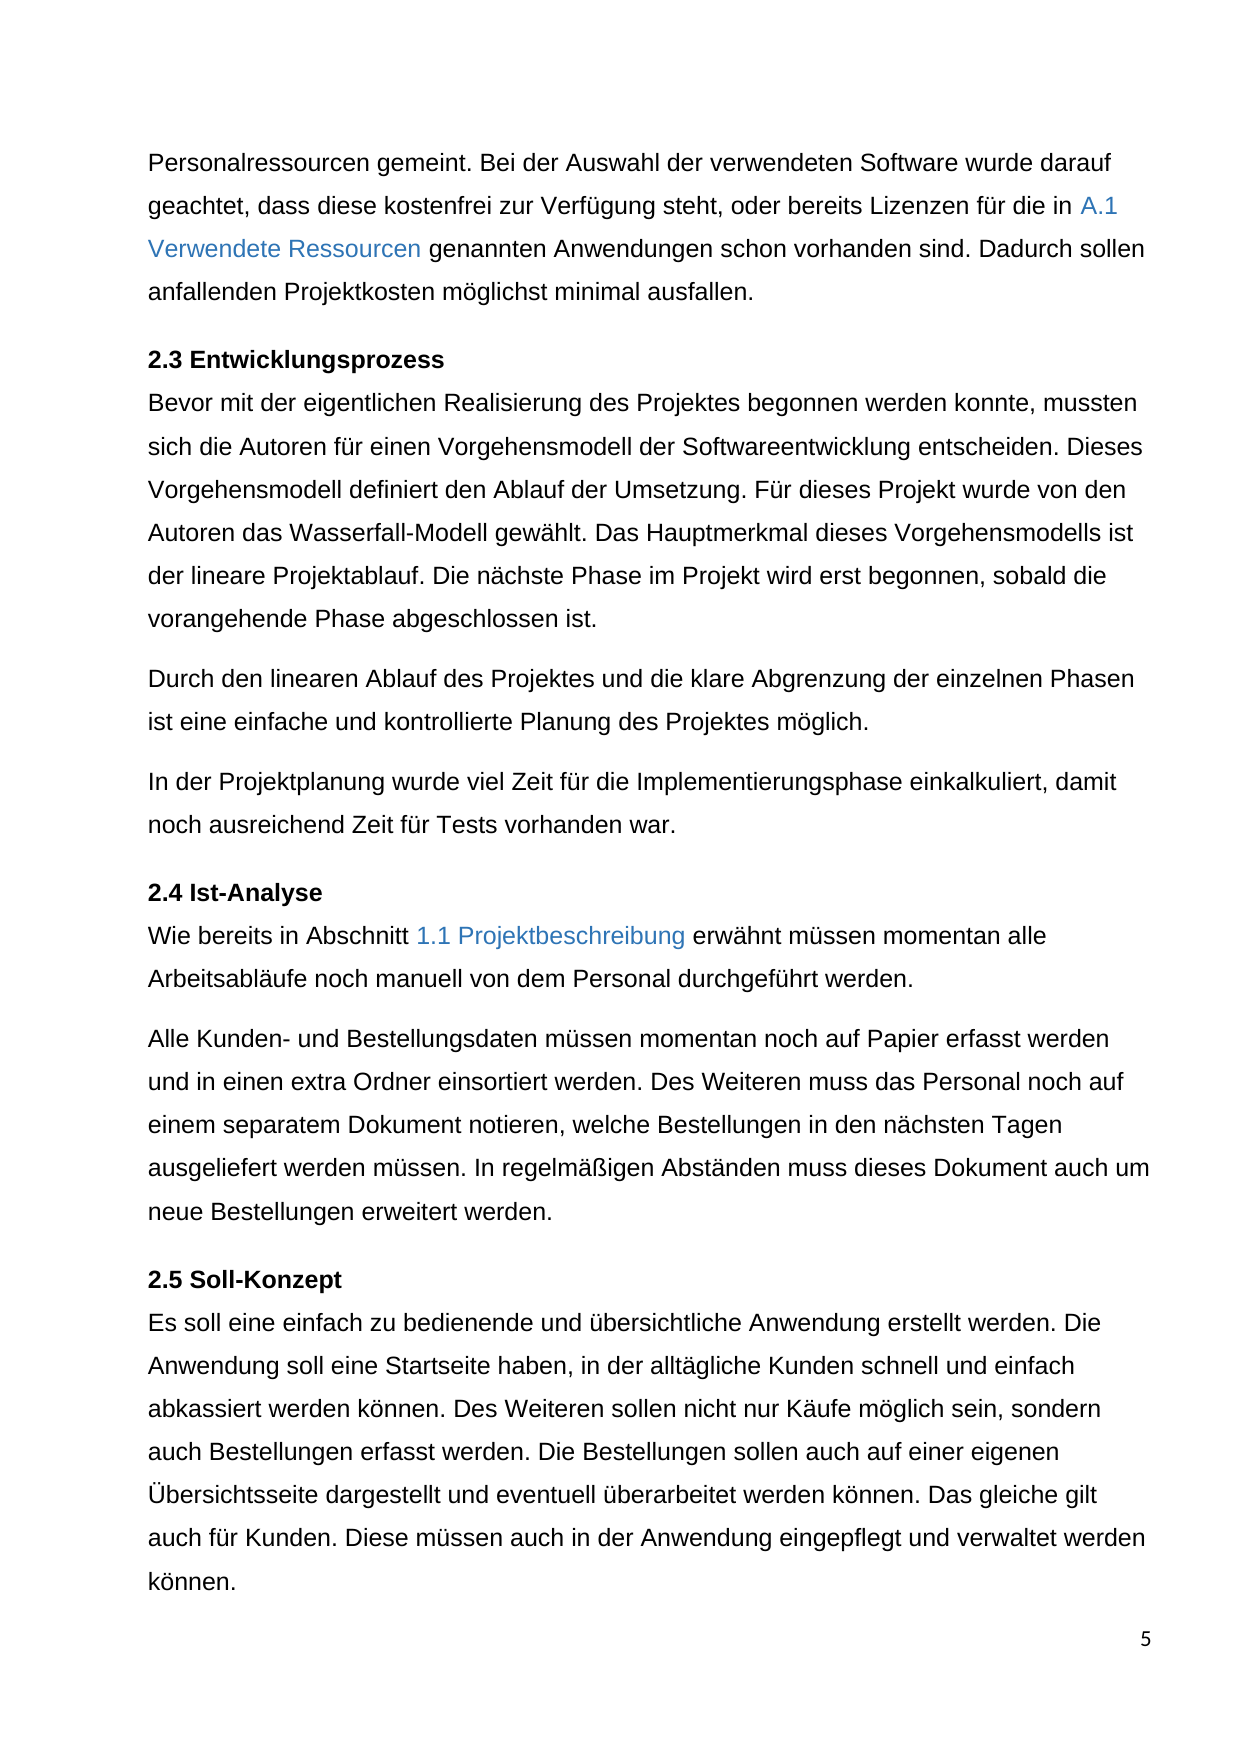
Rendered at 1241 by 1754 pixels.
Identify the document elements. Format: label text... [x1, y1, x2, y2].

subtitle 2.3 Entwicklungsprozess [148, 345, 1152, 374]
text In der Projektplanung wurde viel Zeit für die Implementierungsphase einkalkuliert, damit noch ausreichend Zeit für Tests vorhanden war. [148, 767, 1152, 838]
text Wie bereits in Abschnitt 1.1 Projektbeschreibung erwähnt müssen momentan alle Arbeitsabläufe noch manuell von dem Personal durchgeführt werden. [148, 921, 1152, 993]
text Durch den linearen Ablauf des Projektes und die klare Abgrenzung der einzelnen Phasen ist eine einfache und kontrollierte Planung des Projektes möglich. [148, 664, 1152, 736]
text Alle Kunden- und Bestellungsdaten müssen momentan noch auf Papier erfasst werden und in einen extra Ordner einsortiert werden. Des Weiteren muss das Personal noch auf einem separatem Dokument notieren, welche Bestellungen in den nächsten Tagen ausgeliefert werden müssen. In regelmäßigen Abständen muss dieses Dokument auch um neue Bestellungen erweitert werden. [148, 1024, 1152, 1225]
subtitle 2.5 Soll-Konzept [148, 1264, 1152, 1293]
subtitle 2.4 Ist-Analyse [148, 878, 1152, 907]
text Bevor mit der eigentlichen Realisierung des Projektes begonnen werden konnte, mussten sich die Autoren für einen Vorgehensmodell der Softwareentwicklung entscheiden. Dieses Vorgehensmodell definiert den Ablauf der Umsetzung. Für dieses Projekt wurde von den Autoren das Wasserfall-Modell gewählt. Das Hauptmerkmal dieses Vorgehensmodells ist der lineare Projektablauf. Die nächste Phase im Projekt wird erst begonnen, sobald die vorangehende Phase abgeschlossen ist. [148, 388, 1152, 633]
text Es soll eine einfach zu bedienende und übersichtliche Anwendung erstellt werden. Die Anwendung soll eine Startseite haben, in der alltägliche Kunden schnell und einfach abkassiert werden können. Des Weiteren sollen nicht nur Käufe möglich sein, sondern auch Bestellungen erfasst werden. Die Bestellungen sollen auch auf einer eigenen Übersichtsseite dargestellt und eventuell überarbeitet werden können. Das gleiche gilt auch für Kunden. Diese müssen auch in der Anwendung eingepflegt und verwaltet werden können. [148, 1308, 1152, 1595]
